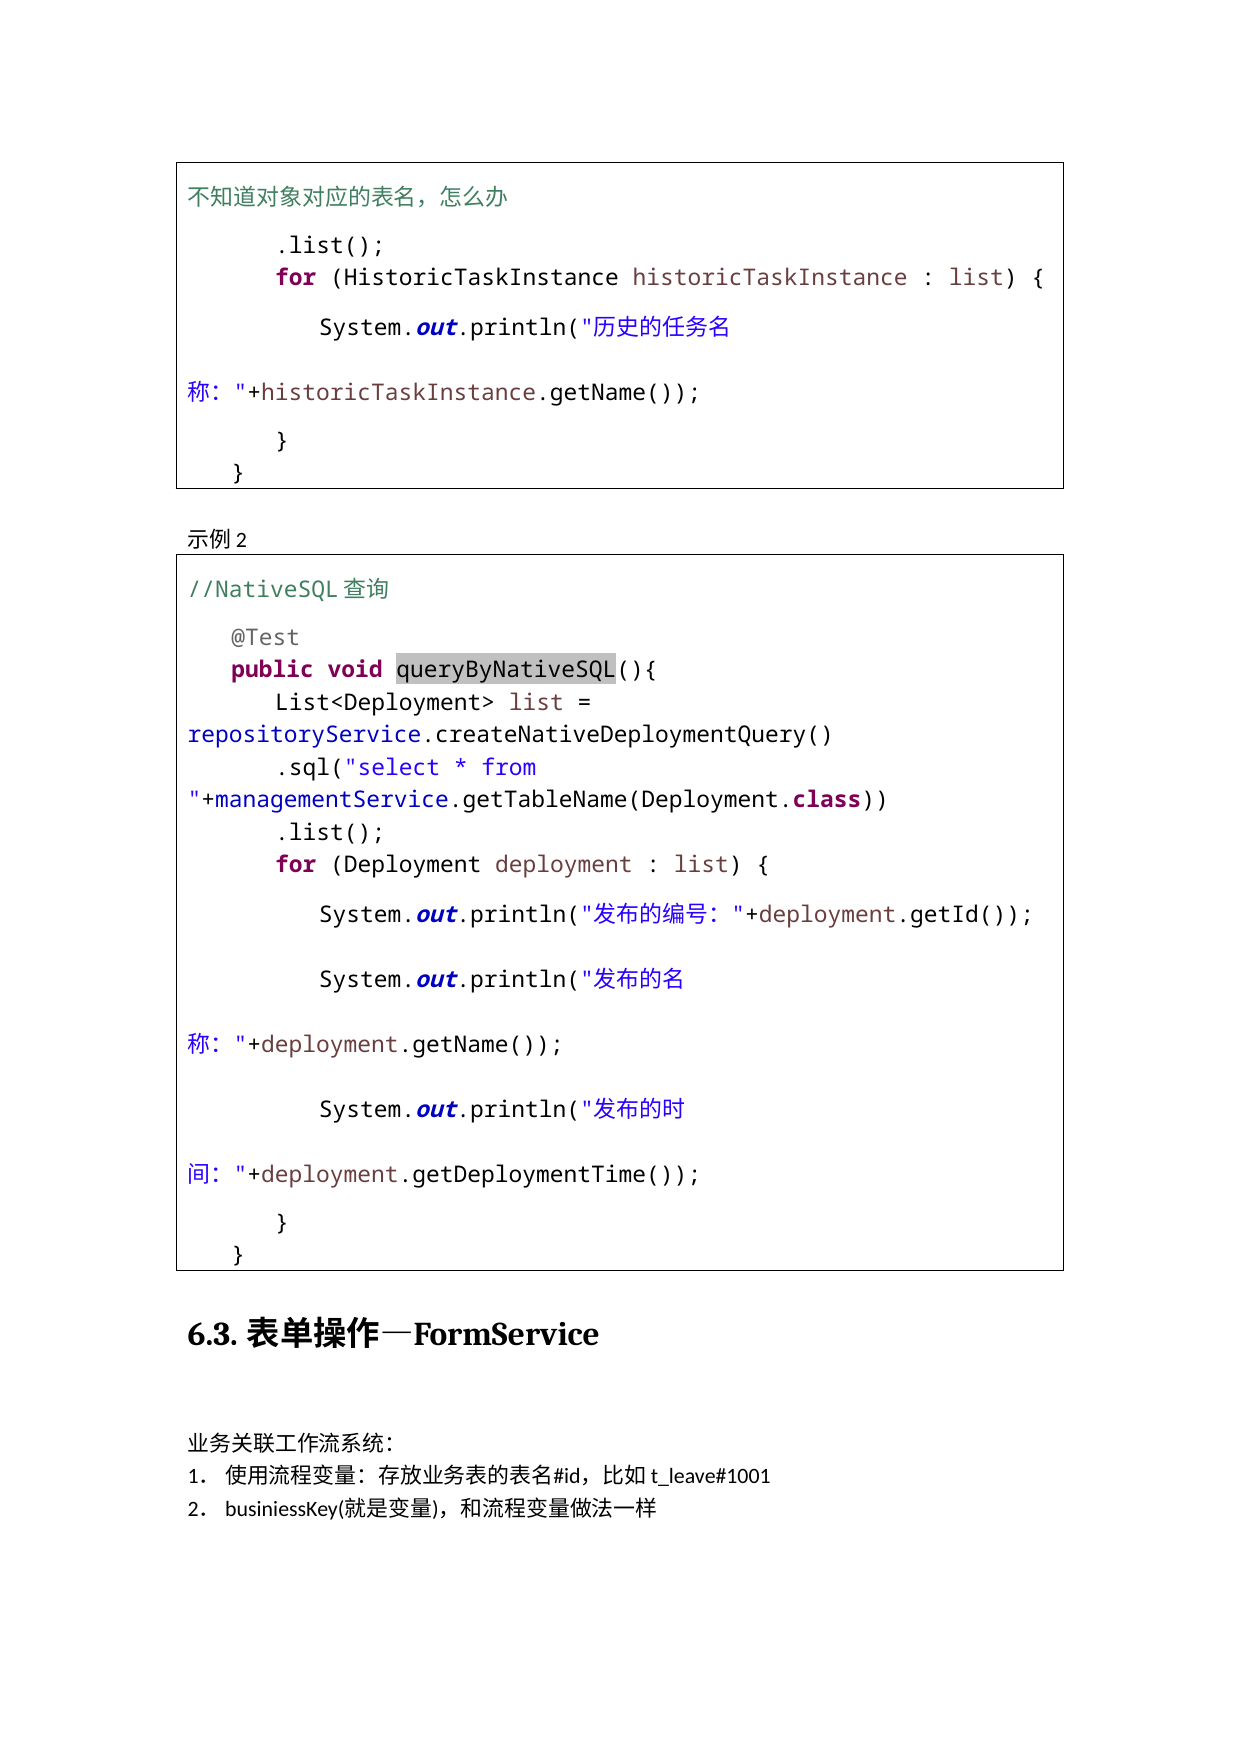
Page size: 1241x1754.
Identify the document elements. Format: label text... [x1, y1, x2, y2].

list 使用流程变量：存放业务表的表名#id，比如t_leave#1001 [187, 1458, 1053, 1490]
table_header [177, 163, 1063, 488]
table_header //NativeSQL查询 @Test public void queryByNativeSQL(){ List<Deployment> list = repositoryService.createNativeDeploymentQuery() .sql("select * from "+managementService.getTableName(Deployment.class)) .list(); for (Deployment deployment : list) { System.out.println("发布的编号："+deployment.getId()); System.out.println("发布的名称："+deployment.getName()); System.out.println("发布的时间："+deployment.getDeploymentTime()); } } [177, 555, 1063, 1270]
subtitle 表单操作—FormService [187, 1298, 1053, 1363]
text 业务关联工作流系统： [187, 1425, 1053, 1458]
list businiessKey(就是变量)，和流程变量做法一样 [187, 1490, 1053, 1523]
text 示例2 [187, 522, 1053, 554]
